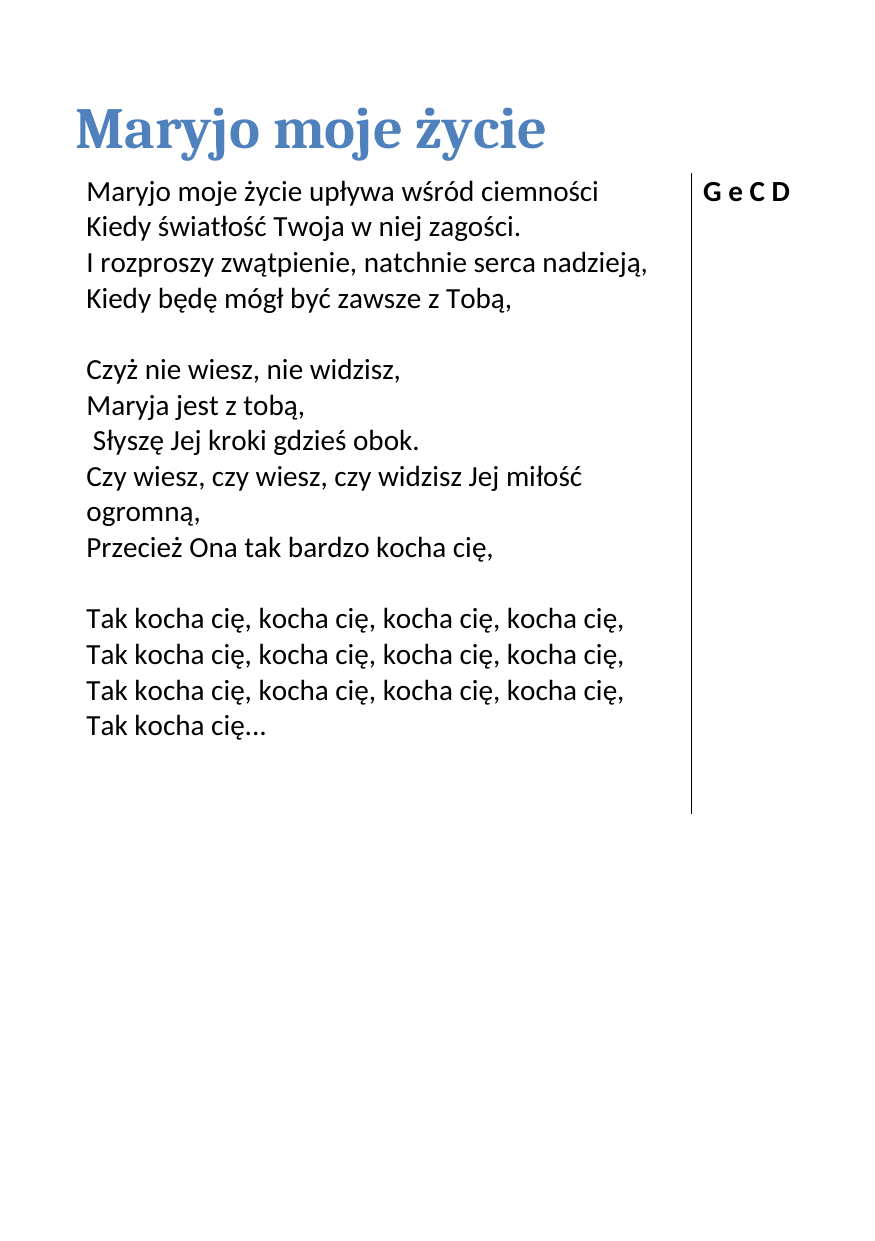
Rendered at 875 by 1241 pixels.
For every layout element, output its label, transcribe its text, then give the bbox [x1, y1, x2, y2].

subtitle Maryjo moje życie [75, 96, 842, 163]
table_header Maryjo moje życie upływa wśród ciemności Kiedy światłość Twoja w niej zagości. I rozproszy zwątpienie, natchnie serca nadzieją, Kiedy będę mógł być zawsze z Tobą, Czyż nie wiesz, nie widzisz, Maryja jest z tobą, Słyszę Jej kroki gdzieś obok. Czy wiesz, czy wiesz, czy widzisz Jej miłość ogromną, Przecież Ona tak bardzo kocha cię, Tak kocha cię, kocha cię, kocha cię, kocha cię, Tak kocha cię, kocha cię, kocha cię, kocha cię, Tak kocha cię, kocha cię, kocha cię, kocha cię, Tak kocha cię... [75, 173, 691, 814]
table_header G e C D [692, 173, 874, 814]
